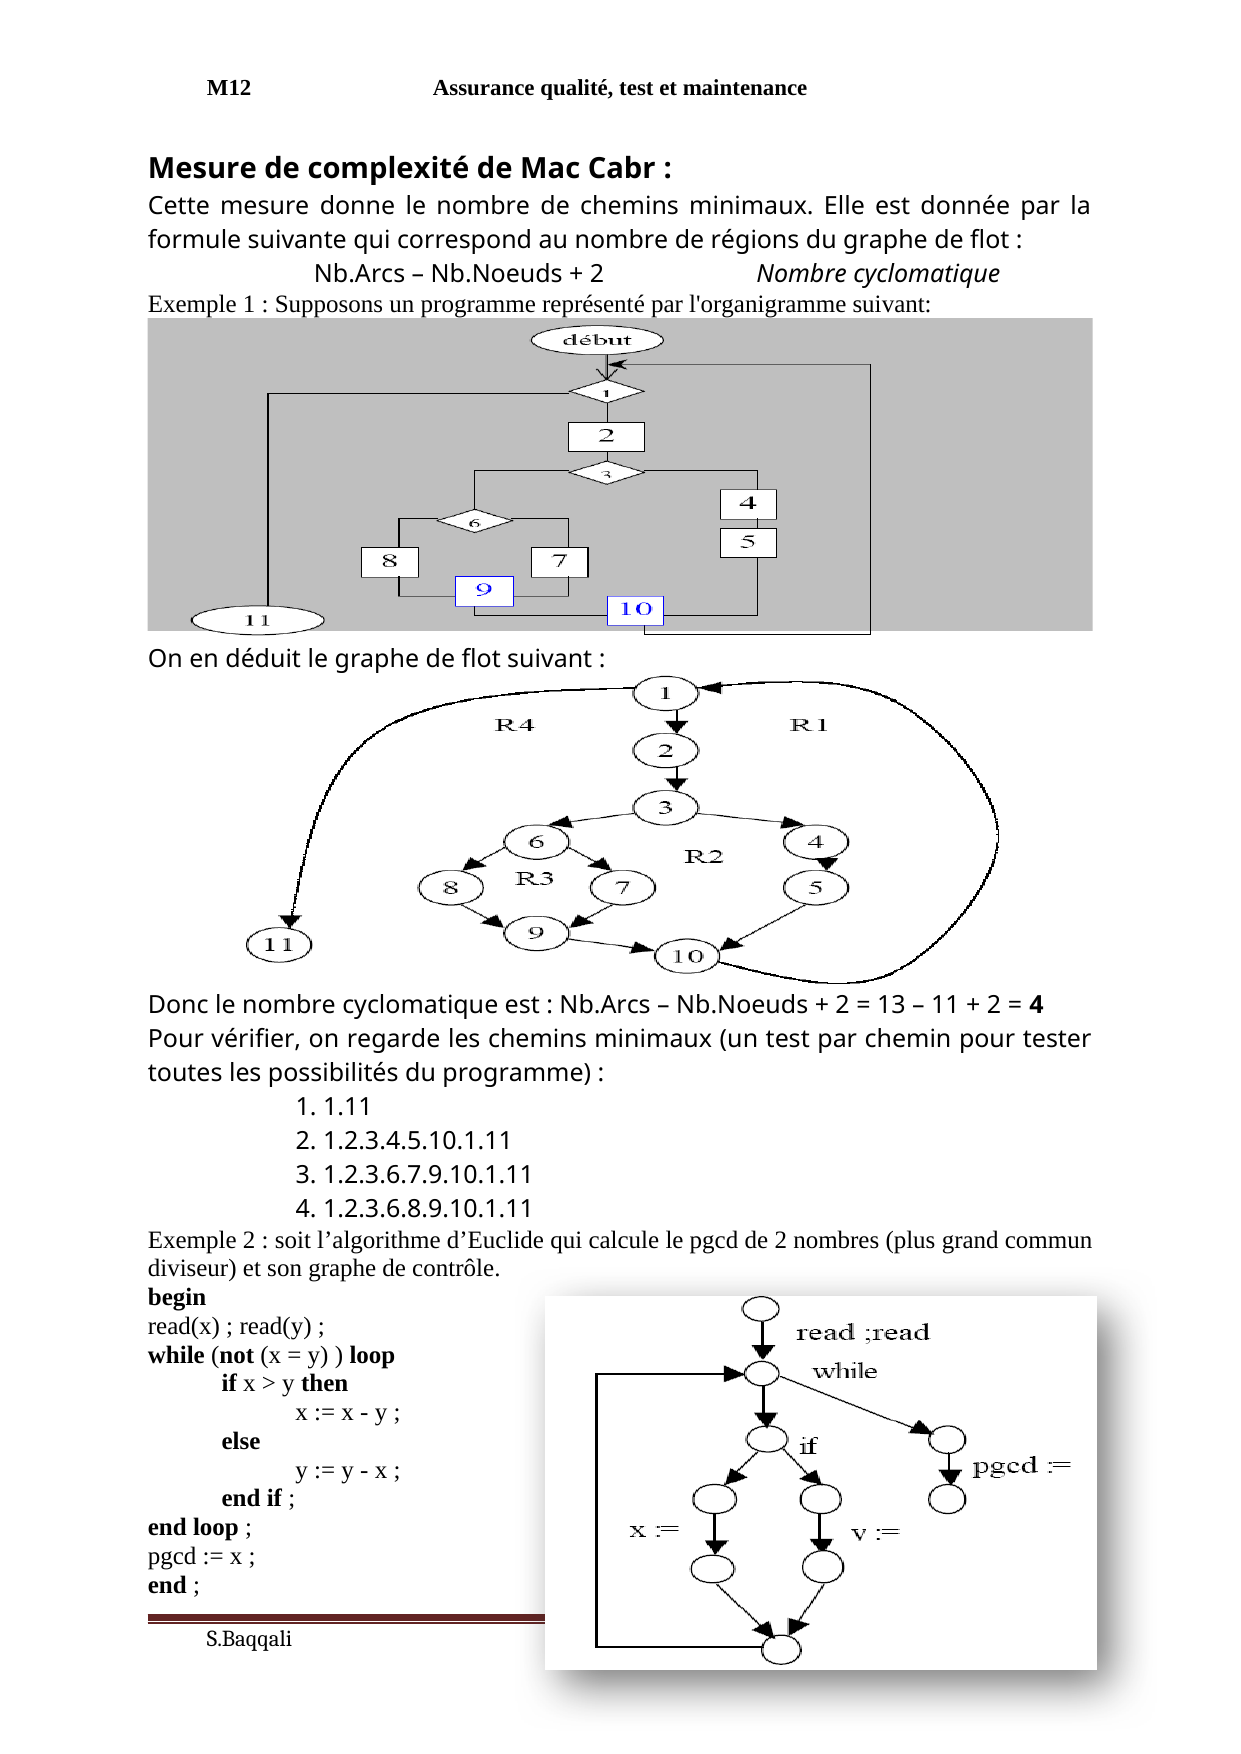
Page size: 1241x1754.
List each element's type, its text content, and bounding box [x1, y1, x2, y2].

text Pour vérifier, on regarde les chemins minimaux (un test par chemin pour tester toutes les possibilités du programme) : [148, 1020, 1093, 1088]
text y := y - x ; [221, 1455, 527, 1483]
text end ; [148, 1570, 527, 1598]
text On en déduit le graphe de flot suivant : [148, 641, 1093, 674]
text else [148, 1426, 527, 1455]
text Nb.Arcs – Nb.Noeuds + 2 Nombre cyclomatique [148, 255, 1093, 289]
text 1. 1.11 [148, 1088, 1093, 1122]
text Donc le nombre cyclomatique est : Nb.Arcs – Nb.Noeuds + 2 = 13 – 11 + 2 = 4 [148, 987, 1093, 1020]
text Exemple 2 : soit l’algorithme d’Euclide qui calcule le pgcd de 2 nombres (plus grand commun diviseur) et son graphe de contrôle. [148, 1225, 1093, 1282]
text pgcd := x ; [148, 1541, 527, 1570]
text while (not (x = y) ) loop [148, 1340, 528, 1368]
text end if ; [148, 1483, 527, 1512]
text Exemple 1 : Supposons un programme représenté par l'organigramme suivant: [148, 289, 1093, 318]
picture [545, 1296, 1097, 1670]
text begin [148, 1282, 570, 1311]
text end loop ; [148, 1512, 527, 1541]
text x := x - y ; [221, 1397, 527, 1426]
text 4. 1.2.3.6.8.9.10.1.11 [148, 1191, 1093, 1225]
text read(x) ; read(y) ; [148, 1311, 534, 1340]
text 2. 1.2.3.4.5.10.1.11 [148, 1122, 1093, 1157]
text 3. 1.2.3.6.7.9.10.1.11 [148, 1157, 1093, 1191]
text if x > y then [148, 1368, 527, 1397]
text Mesure de complexité de Mac Cabr : [148, 148, 1093, 187]
text Cette mesure donne le nombre de chemins minimaux. Elle est donnée par la formule suivante qui correspond au nombre de régions du graphe de flot : [148, 187, 1093, 255]
